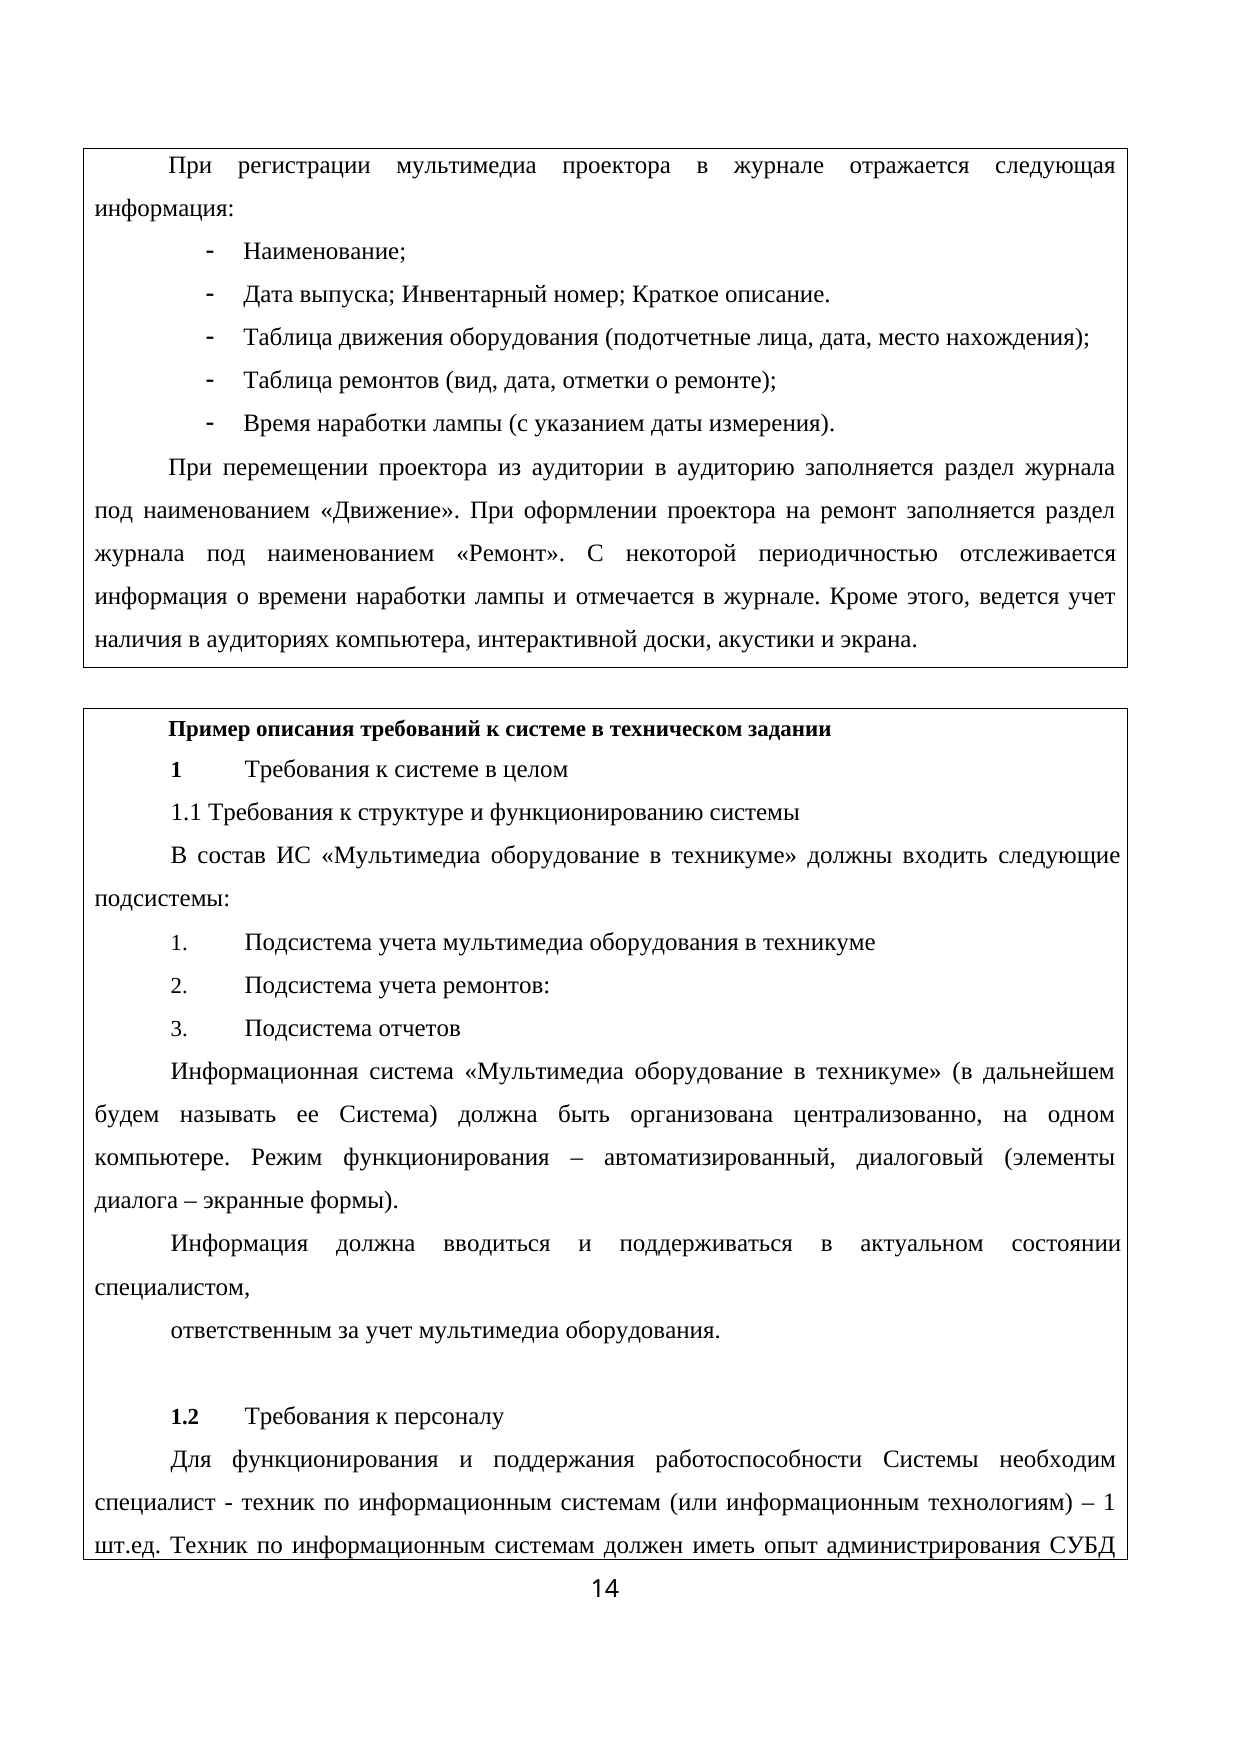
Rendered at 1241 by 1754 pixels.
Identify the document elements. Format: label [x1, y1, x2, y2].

table_header [84, 149, 1127, 667]
table_header [84, 709, 1127, 1559]
